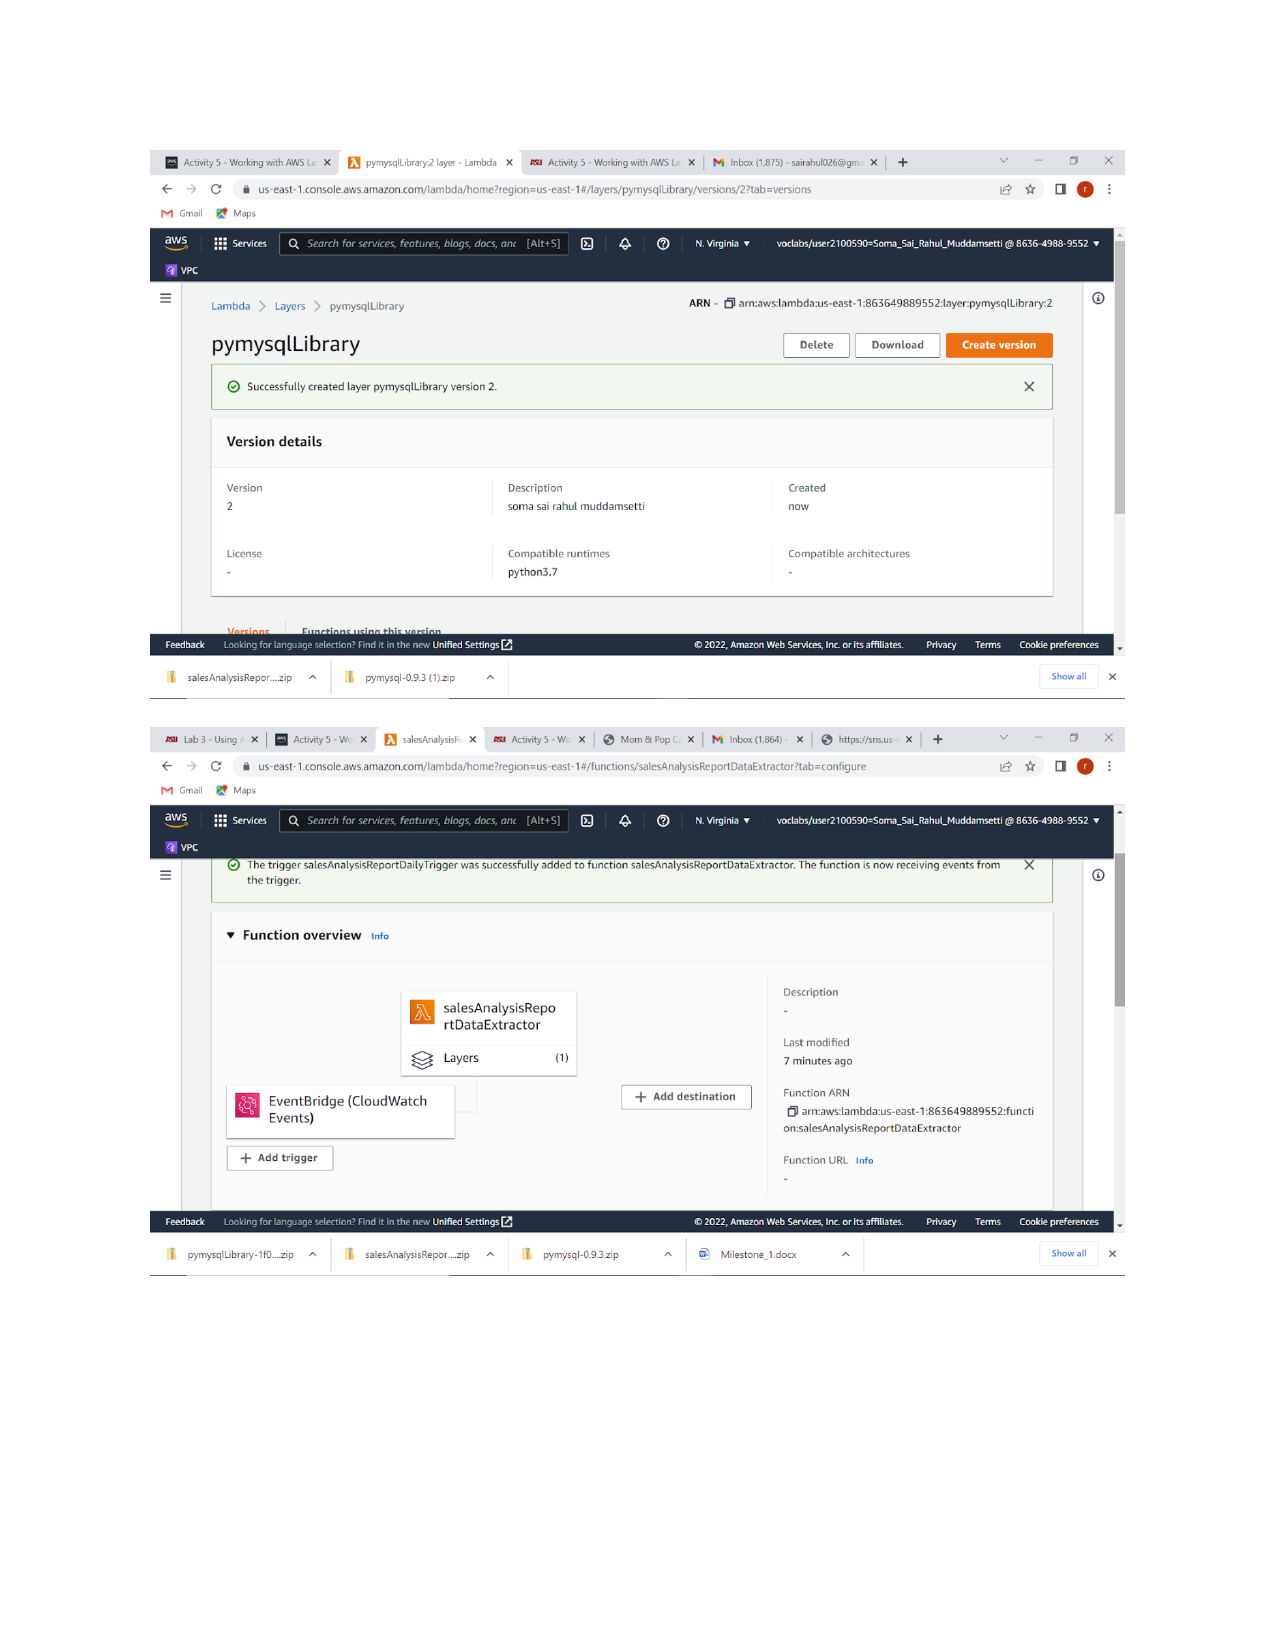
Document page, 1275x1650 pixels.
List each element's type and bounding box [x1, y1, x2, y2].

picture [150, 150, 1125, 699]
picture [150, 727, 1125, 1276]
